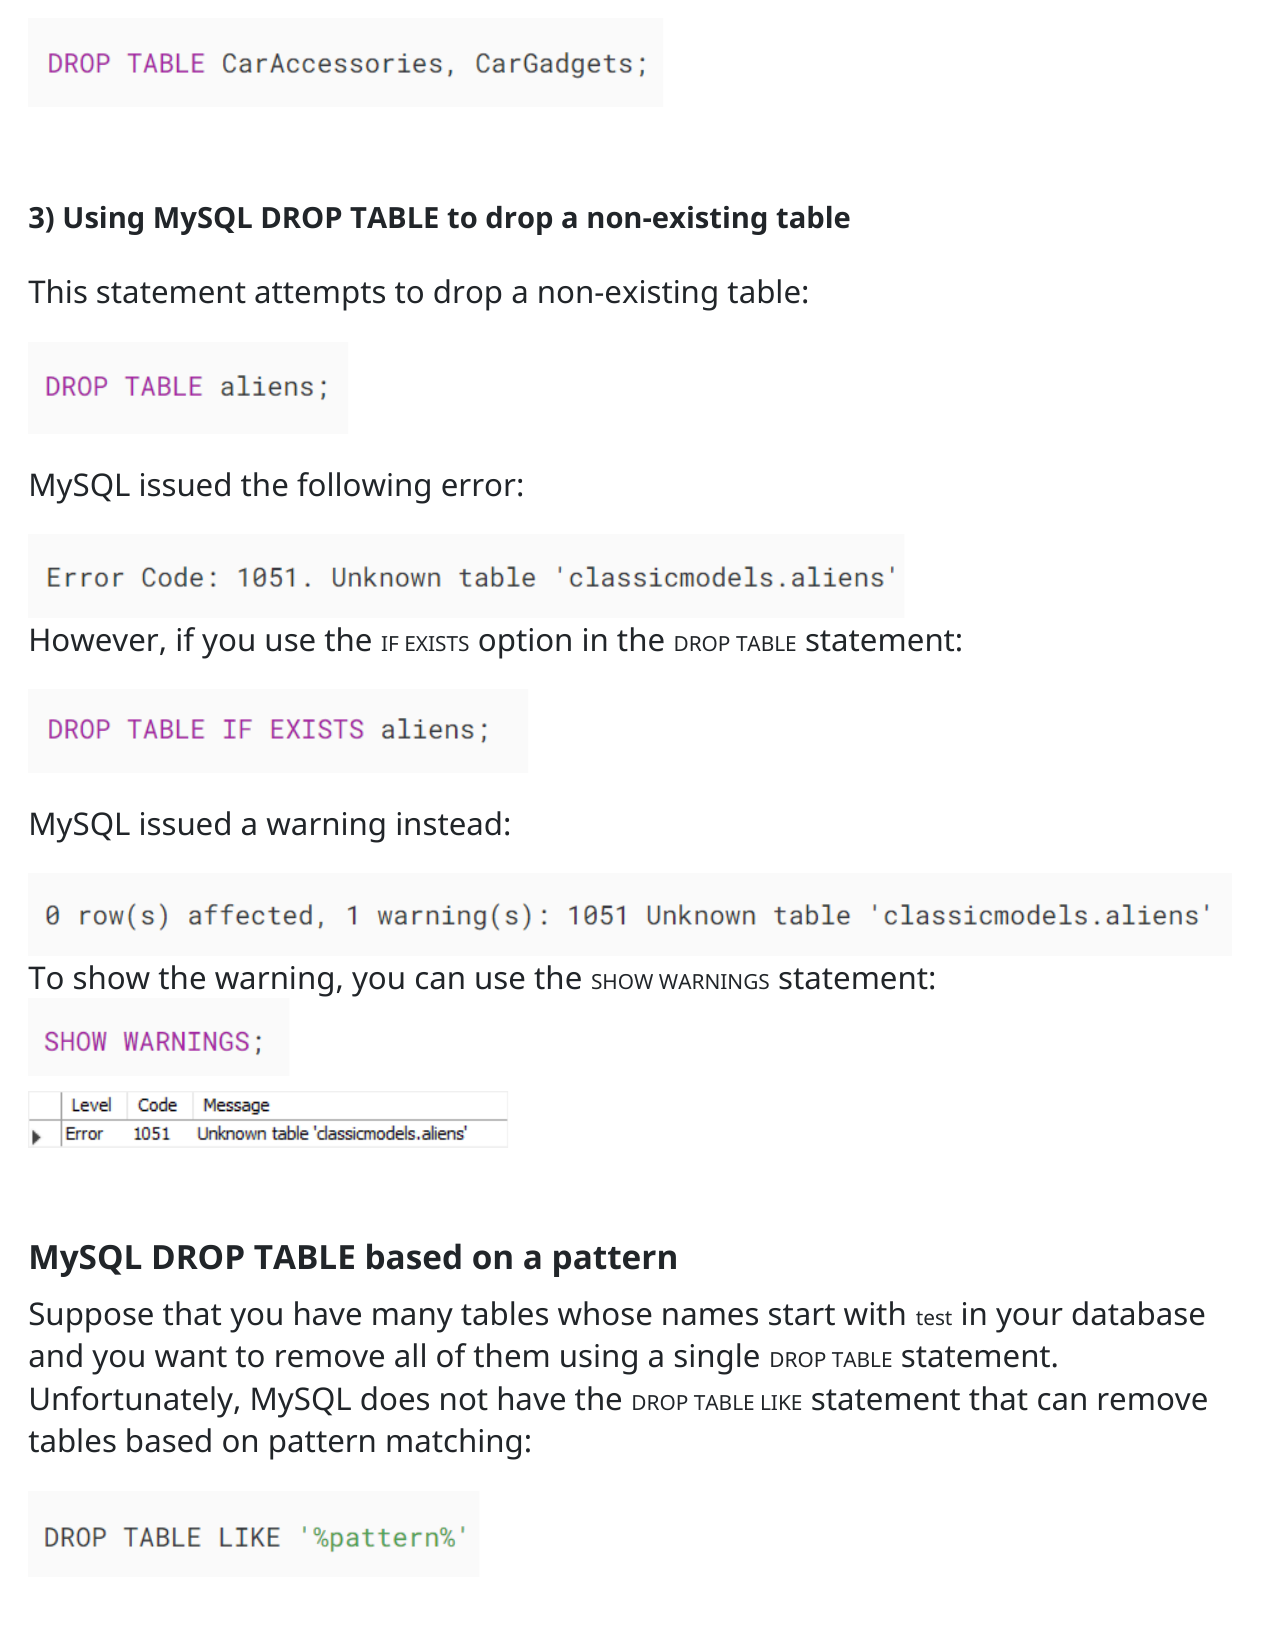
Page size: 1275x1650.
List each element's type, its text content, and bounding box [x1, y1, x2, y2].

picture [28, 873, 1232, 956]
picture [28, 18, 664, 107]
text However, if you use the IF EXISTS option in the DROP TABLE statement: [28, 618, 1247, 661]
text This statement attempts to drop a non-existing table: [28, 270, 1247, 313]
subtitle 3) Using MySQL DROP TABLE to drop a non-existing table [28, 197, 1247, 237]
picture [28, 342, 349, 434]
text MySQL issued the following error: [28, 462, 1247, 505]
picture [28, 1091, 509, 1148]
text To show the warning, you can use the SHOW WARNINGS statement: [28, 956, 1247, 998]
picture [28, 534, 905, 618]
picture [28, 1491, 480, 1577]
text Suppose that you have many tables whose names start with test in your database and you want to remove all of them using a single DROP TABLE statement. [28, 1292, 1247, 1377]
picture [28, 998, 290, 1076]
subtitle MySQL DROP TABLE based on a pattern [28, 1233, 1247, 1279]
text Unfortunately, MySQL does not have the DROP TABLE LIKE statement that can remove tables based on pattern matching: [28, 1377, 1247, 1462]
picture [28, 689, 529, 773]
text MySQL issued a warning instead: [28, 801, 1247, 844]
